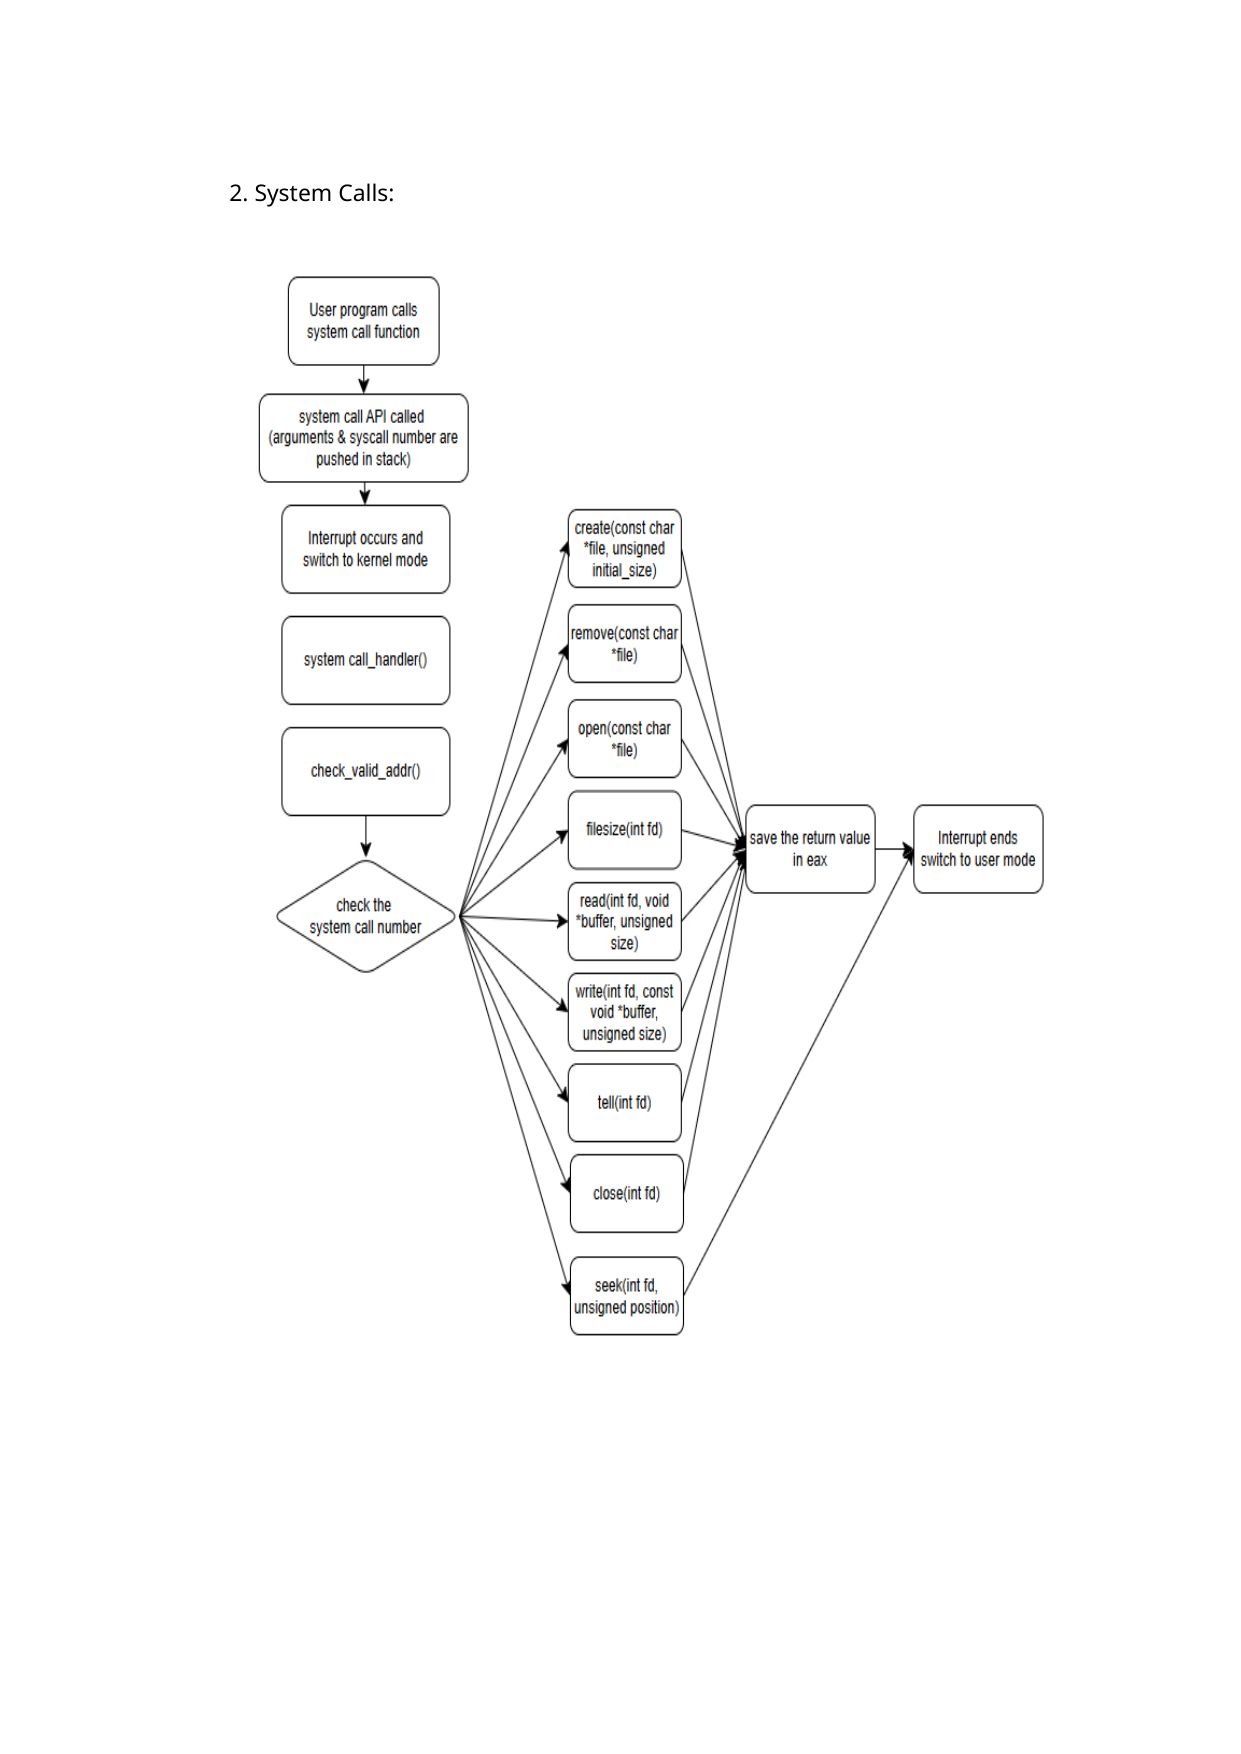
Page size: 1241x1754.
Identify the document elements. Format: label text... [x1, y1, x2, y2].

list 2. System Calls: [229, 177, 1090, 208]
picture [233, 246, 1091, 1359]
